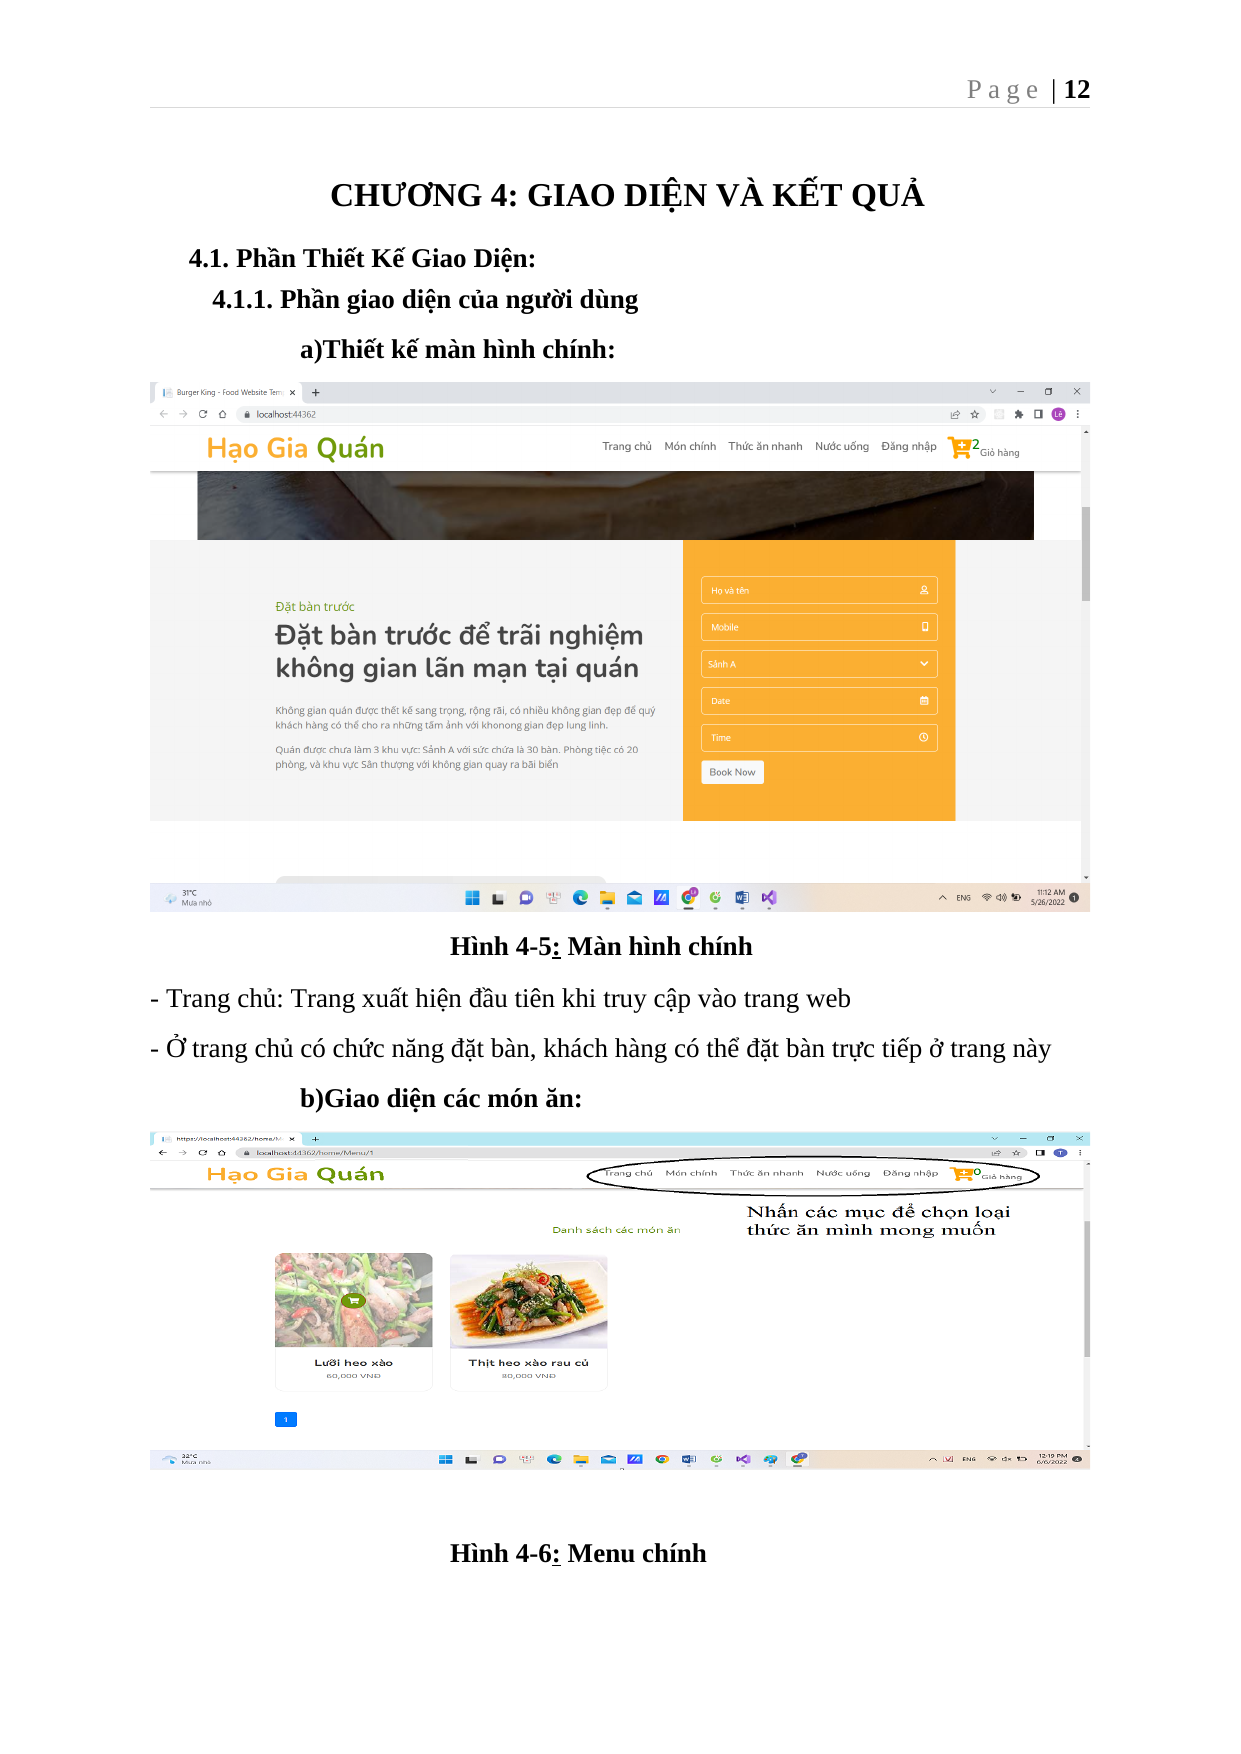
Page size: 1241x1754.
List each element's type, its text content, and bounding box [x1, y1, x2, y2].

subtitle Phần Thiết Kế Giao Diện: [188, 242, 1090, 273]
subtitle Phần giao diện của người dùng [212, 283, 1090, 314]
text - Ở trang chủ có chức năng đặt bàn, khách hàng có thể đặt bàn trực tiếp ở trang này [150, 1032, 1090, 1063]
text b)Giao diện các món ăn: [300, 1082, 1090, 1113]
text - Trang chủ: Trang xuất hiện đầu tiên khi truy cập vào trang web [150, 982, 1090, 1013]
picture [150, 382, 1091, 912]
text a)Thiết kế màn hình chính: [300, 333, 1090, 364]
subtitle GIAO DIỆN VÀ KẾT QUẢ [165, 175, 1090, 213]
picture [150, 1131, 1091, 1470]
